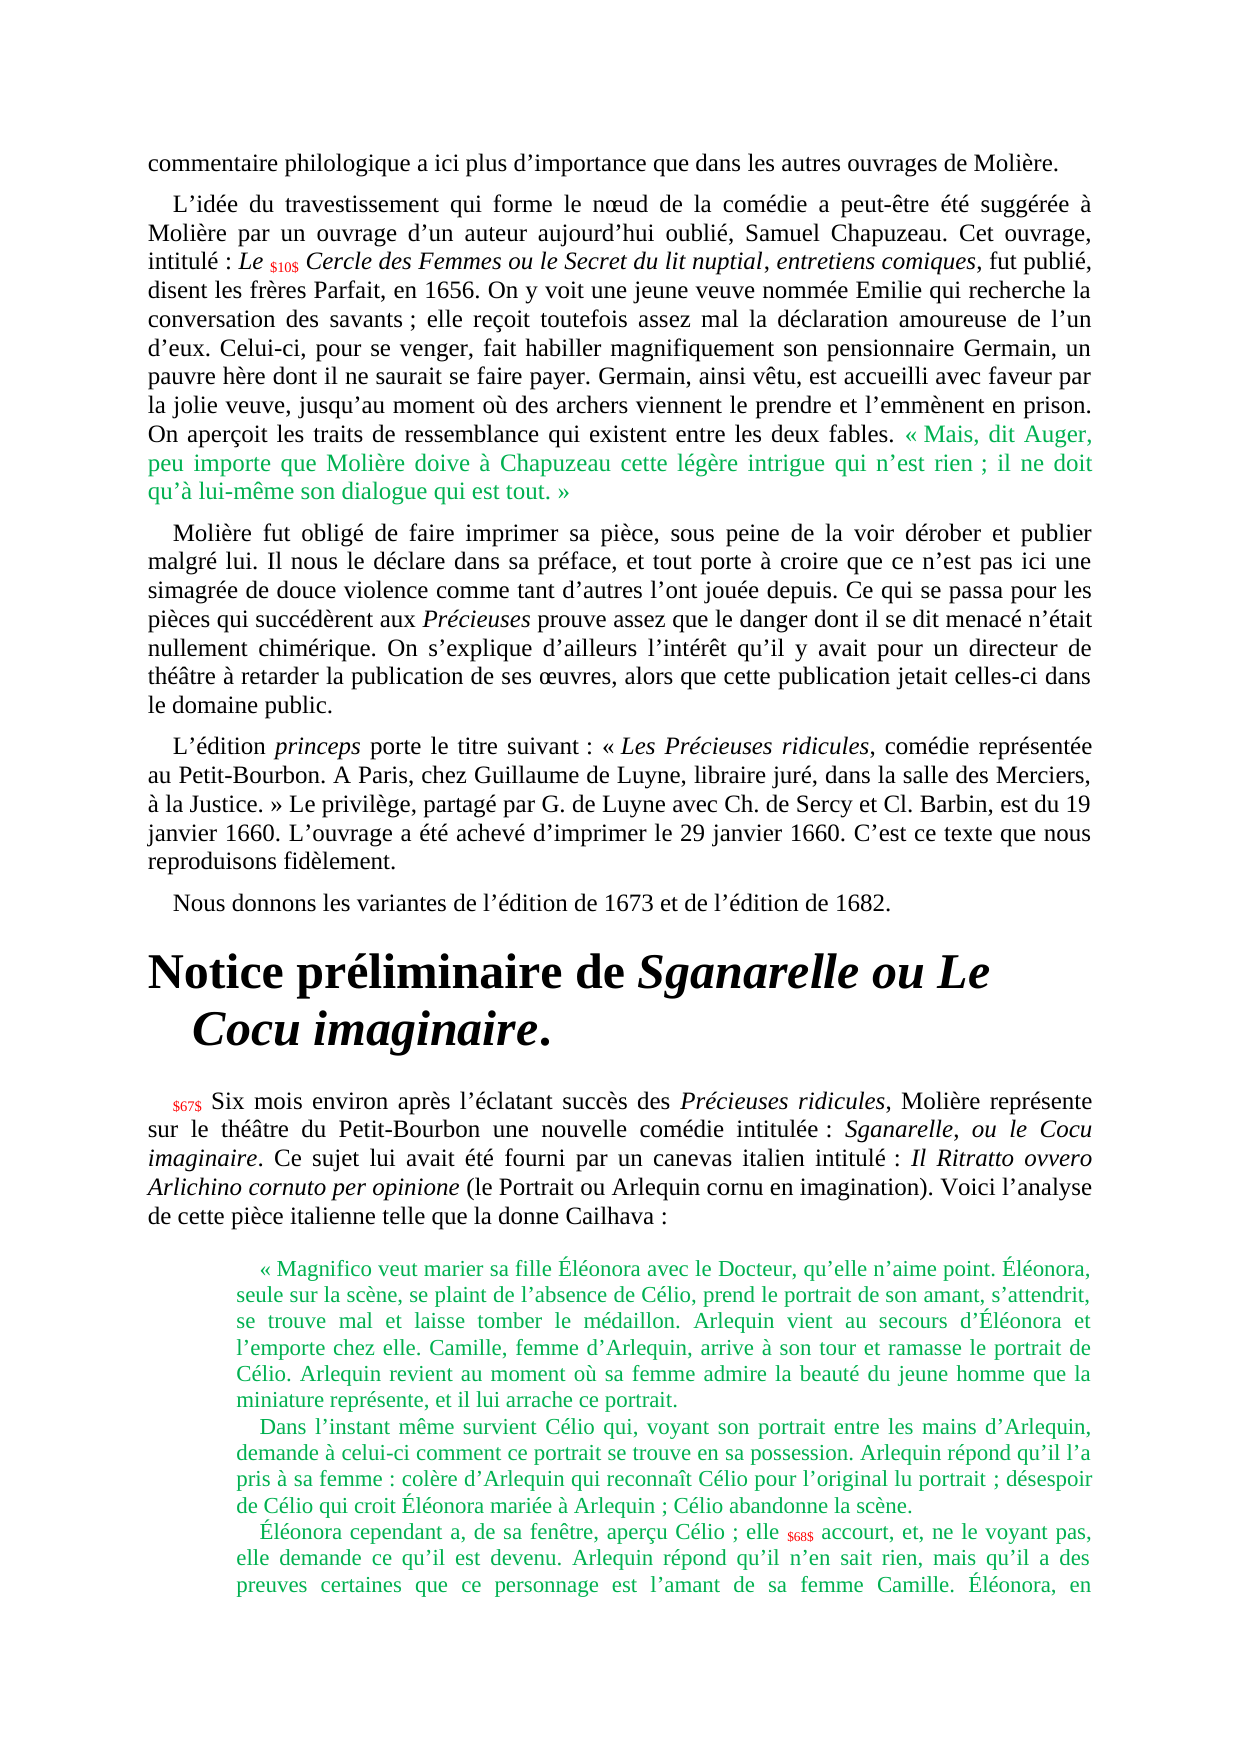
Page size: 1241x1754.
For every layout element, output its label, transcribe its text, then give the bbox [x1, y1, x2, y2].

text Dans l’instant même survient Célio qui, voyant son portrait entre les mains d’Arlequin, demande à celui-ci comment ce portrait se trouve en sa possession. Arlequin répond qu’il l’a pris à sa femme : colère d’Arlequin qui reconnaît Célio pour l’original lu portrait ; désespoir de Célio qui croit Éléonora mariée à Arlequin ; Célio abandonne la scène. [236, 1413, 1093, 1518]
text L’idée du travestissement qui forme le nœud de la comédie a peut-être été suggérée à Molière par un ouvrage d’un auteur aujourd’hui oublié, Samuel Chapuzeau. Cet ouvrage, intitulé : Le $10$ Cercle des Femmes ou le Secret du lit nuptial, entretiens comiques, fut publié, disent les frères Parfait, en 1656. On y voit une jeune veuve nommée Emilie qui recherche la conversation des savants ; elle reçoit toutefois assez mal la déclaration amoureuse de l’un d’eux. Celui-ci, pour se venger, fait habiller magnifiquement son pensionnaire Germain, un pauvre hère dont il ne saurait se faire payer. Germain, ainsi vêtu, est accueilli avec faveur par la jolie veuve, jusqu’au moment où des archers viennent le prendre et l’emmènent en prison. On aperçoit les traits de ressemblance qui existent entre les deux fables. « Mais, dit Auger, peu importe que Molière doive à Chapuzeau cette légère intrigue qui n’est rien ; il ne doit qu’à lui-même son dialogue qui est tout. » [148, 189, 1093, 505]
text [236, 1518, 1093, 1597]
text $67$ Six mois environ après l’éclatant succès des Précieuses ridicules, Molière représente sur le théâtre du Petit-Bourbon une nouvelle comédie intitulée : Sganarelle, ou le Cocu imaginaire. Ce sujet lui avait été fourni par un canevas italien intitulé : Il Ritratto ovvero Arlichino cornuto per opinione (le Portrait ou Arlequin cornu en imagination). Voici l’analyse de cette pièce italienne telle que la donne Cailhava : [148, 1086, 1093, 1229]
text Molière fut obligé de faire imprimer sa pièce, sous peine de la voir dérober et publier malgré lui. Il nous le déclare dans sa préface, et tout porte à croire que ce n’est pas ici une simagrée de douce violence comme tant d’autres l’ont jouée depuis. Ce qui se passa pour les pièces qui succédèrent aux Précieuses prouve assez que le danger dont il se dit menacé n’était nullement chimérique. On s’explique d’ailleurs l’intérêt qu’il y avait pour un directeur de théâtre à retarder la publication de ses œuvres, alors que cette publication jetait celles-ci dans le domaine public. [148, 518, 1093, 719]
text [148, 148, 1093, 176]
subtitle Notice préliminaire de Sganarelle ou Le Cocu imaginaire. [148, 941, 1093, 1056]
text L’édition princeps porte le titre suivant : « Les Précieuses ridicules, comédie représentée au Petit-Bourbon. A Paris, chez Guillaume de Luyne, libraire juré, dans la salle des Merciers, à la Justice. » Le privilège, partagé par G. de Luyne avec Ch. de Sercy et Cl. Barbin, est du 19 janvier 1660. L’ouvrage a été achevé d’imprimer le 29 janvier 1660. C’est ce texte que nous reproduisons fidèlement. [148, 731, 1093, 875]
text Nous donnons les variantes de l’édition de 1673 et de l’édition de 1682. [148, 888, 1093, 916]
text « Magnifico veut marier sa fille Éléonora avec le Docteur, qu’elle n’aime point. Éléonora, seule sur la scène, se plaint de l’absence de Célio, prend le portrait de son amant, s’attendrit, se trouve mal et laisse tomber le médaillon. Arlequin vient au secours d’Éléonora et l’emporte chez elle. Camille, femme d’Arlequin, arrive à son tour et ramasse le portrait de Célio. Arlequin revient au moment où sa femme admire la beauté du jeune homme que la miniature représente, et il lui arrache ce portrait. [236, 1254, 1093, 1413]
